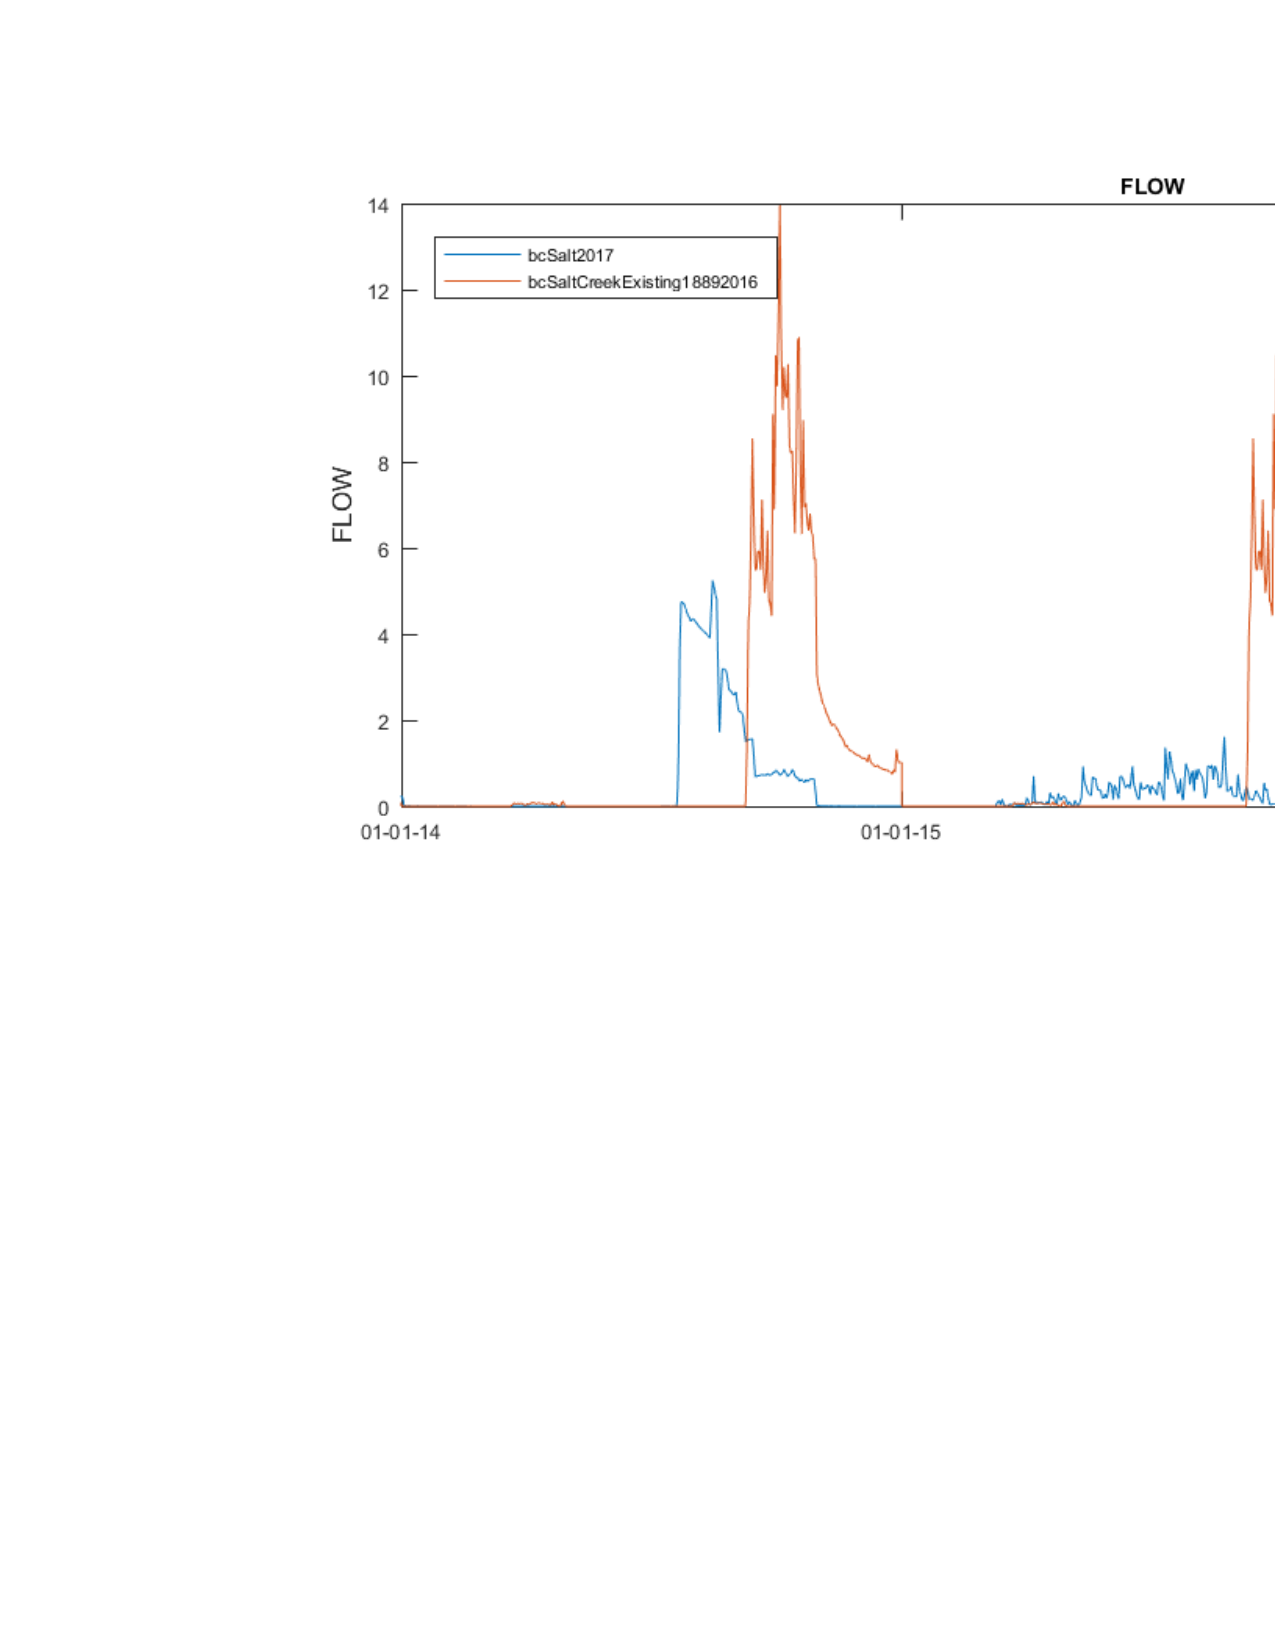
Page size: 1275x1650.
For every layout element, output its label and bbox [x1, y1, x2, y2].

picture [150, 150, 1275, 888]
